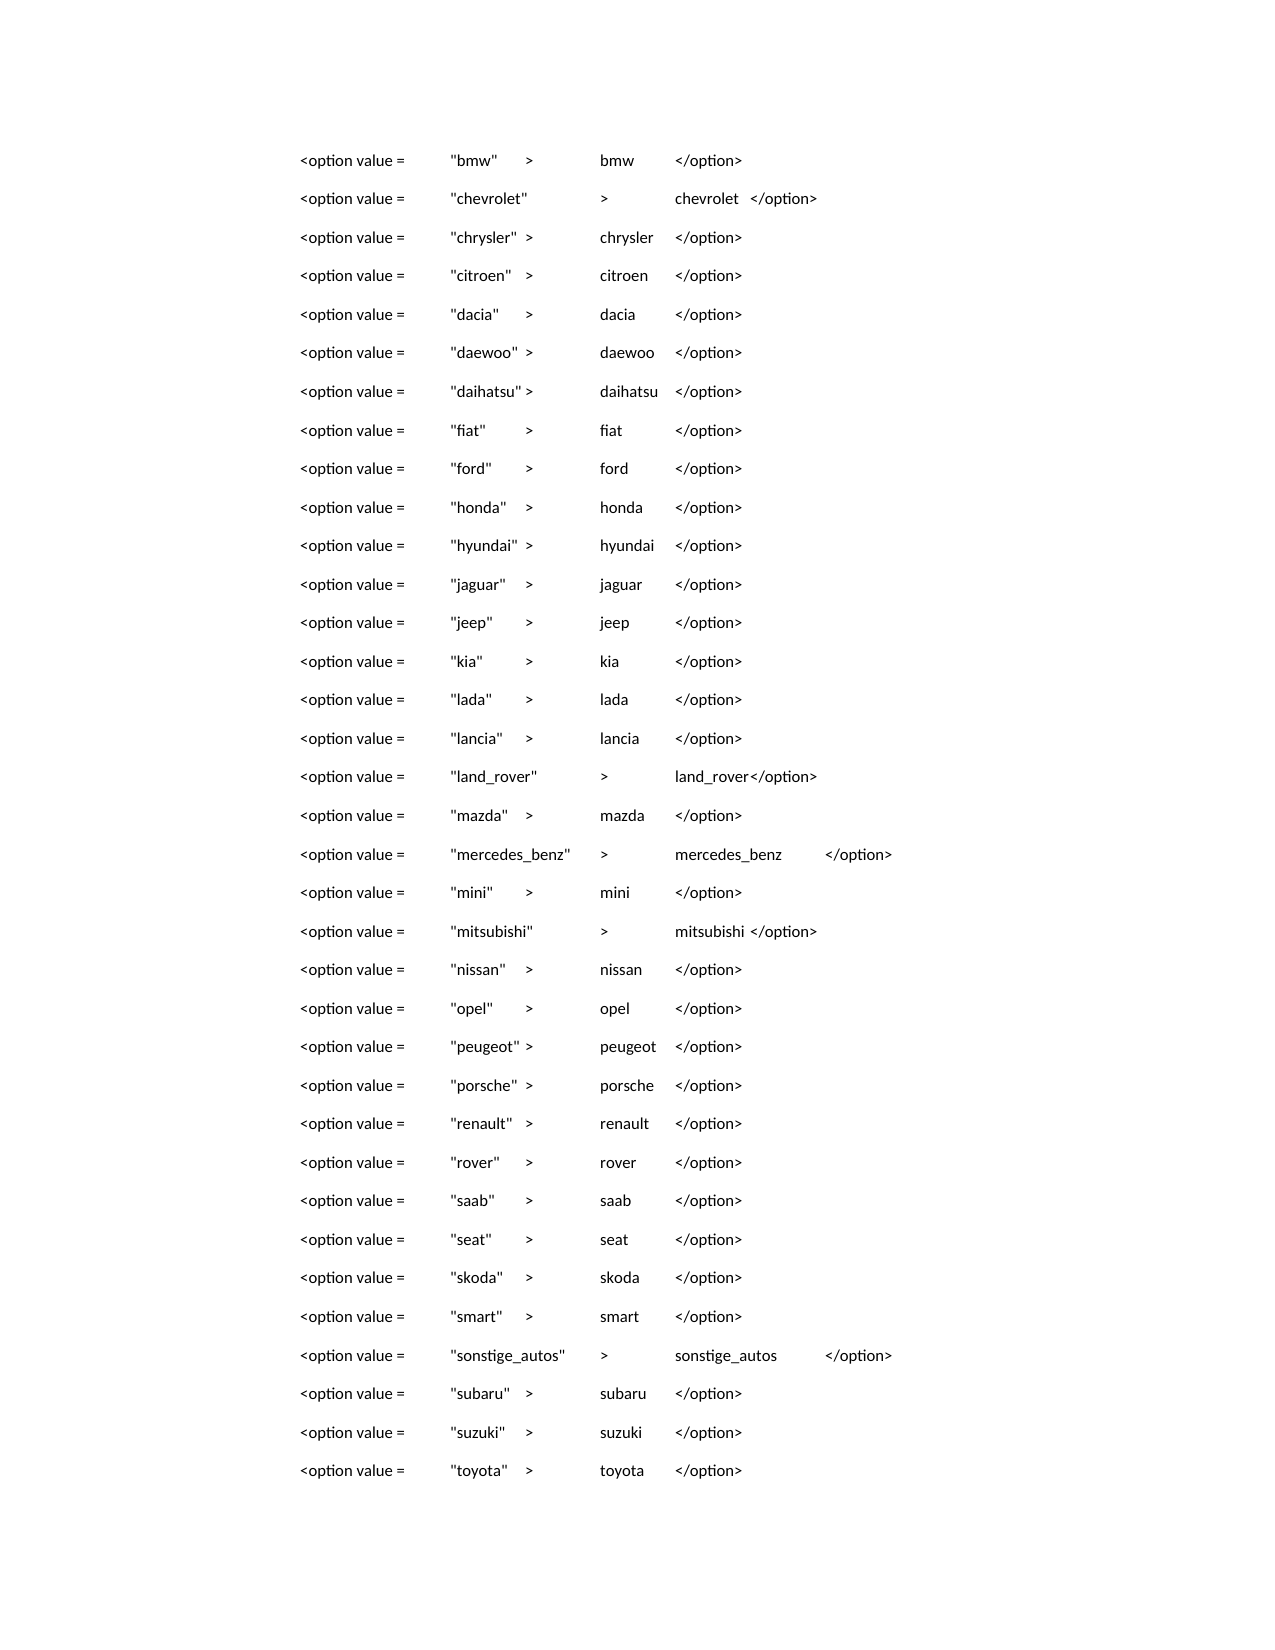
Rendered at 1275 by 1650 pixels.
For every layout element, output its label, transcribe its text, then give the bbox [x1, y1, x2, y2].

text <option value = "daewoo" > daewoo </option> [150, 343, 1125, 363]
text <option value = "seat" > seat </option> [150, 1229, 1125, 1249]
text <option value = "bmw" > bmw </option> [150, 150, 1125, 170]
text <option value = "ford" > ford </option> [150, 458, 1125, 479]
text <option value = "toyota" > toyota </option> [150, 1460, 1125, 1481]
text <option value = "sonstige_autos" > sonstige_autos </option> [150, 1345, 1125, 1365]
text <option value = "subaru" > subaru </option> [150, 1383, 1125, 1404]
text <option value = "nissan" > nissan </option> [150, 959, 1125, 980]
text <option value = "fiat" > fiat </option> [150, 420, 1125, 440]
text <option value = "jaguar" > jaguar </option> [150, 574, 1125, 594]
text <option value = "citroen" > citroen </option> [150, 266, 1125, 286]
text <option value = "opel" > opel </option> [150, 998, 1125, 1018]
text <option value = "kia" > kia </option> [150, 651, 1125, 671]
text <option value = "hyundai" > hyundai </option> [150, 535, 1125, 556]
text <option value = "skoda" > skoda </option> [150, 1268, 1125, 1288]
text <option value = "daihatsu" > daihatsu </option> [150, 381, 1125, 402]
text <option value = "honda" > honda </option> [150, 497, 1125, 517]
text <option value = "mercedes_benz" > mercedes_benz </option> [150, 844, 1125, 864]
text <option value = "jeep" > jeep </option> [150, 612, 1125, 633]
text <option value = "dacia" > dacia </option> [150, 304, 1125, 324]
text <option value = "suzuki" > suzuki </option> [150, 1422, 1125, 1442]
text <option value = "land_rover" > land_rover </option> [150, 767, 1125, 787]
text <option value = "chrysler" > chrysler </option> [150, 227, 1125, 247]
text <option value = "saab" > saab </option> [150, 1191, 1125, 1211]
text <option value = "lancia" > lancia </option> [150, 728, 1125, 748]
text <option value = "chevrolet" > chevrolet </option> [150, 188, 1125, 209]
text <option value = "smart" > smart </option> [150, 1306, 1125, 1327]
text <option value = "porsche" > porsche </option> [150, 1075, 1125, 1095]
text <option value = "rover" > rover </option> [150, 1152, 1125, 1172]
text <option value = "mazda" > mazda </option> [150, 805, 1125, 826]
text <option value = "mini" > mini </option> [150, 882, 1125, 903]
text <option value = "renault" > renault </option> [150, 1113, 1125, 1134]
text <option value = "lada" > lada </option> [150, 689, 1125, 710]
text <option value = "mitsubishi" > mitsubishi </option> [150, 921, 1125, 941]
text <option value = "peugeot" > peugeot </option> [150, 1036, 1125, 1057]
